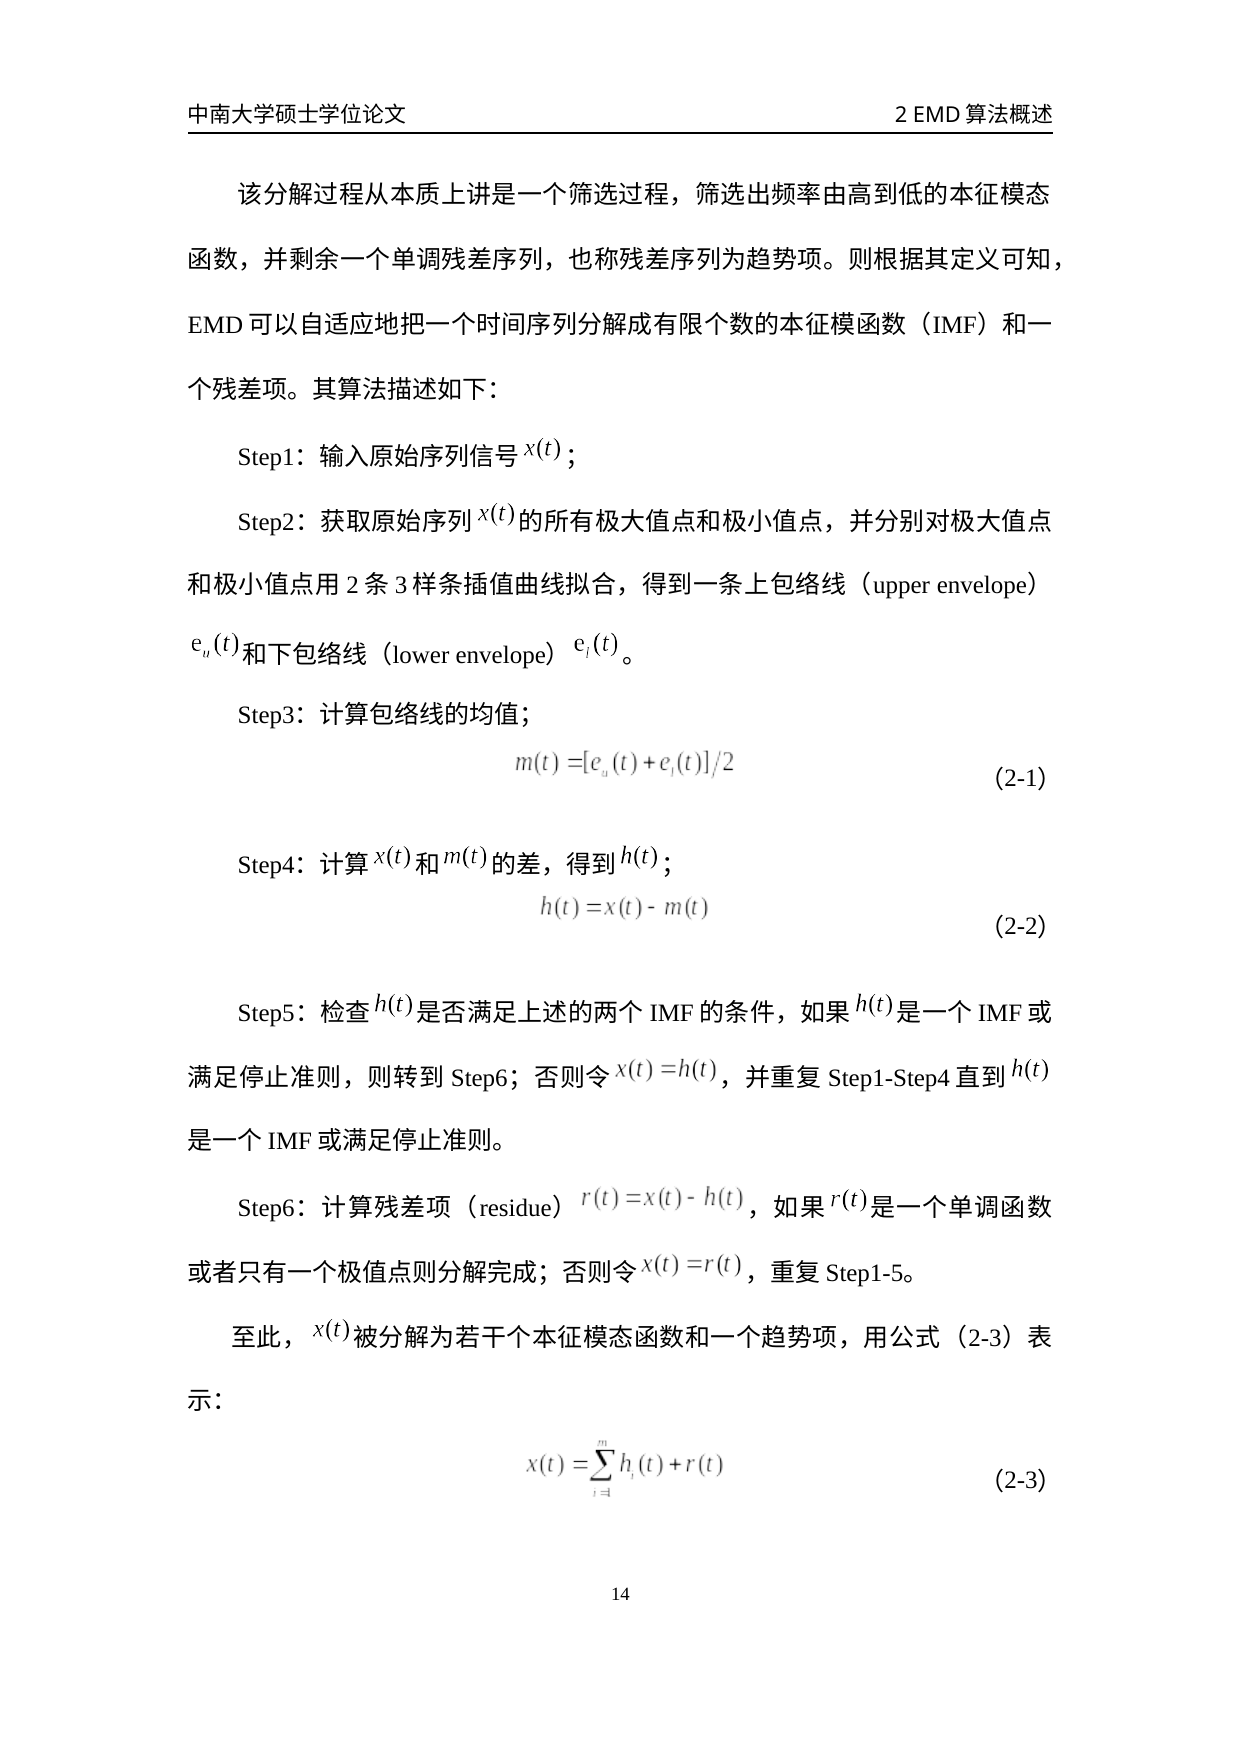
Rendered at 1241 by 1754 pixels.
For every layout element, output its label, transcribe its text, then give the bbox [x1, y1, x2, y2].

text Step1：输入原始序列信号； [187, 420, 1053, 485]
text （2-3） [187, 1431, 1053, 1529]
text Step6：计算残差项（residue），如果是一个单调函数或者只有一个极值点则分解完成；否则令，重复Step1-5。 [187, 1171, 1053, 1301]
text Step3：计算包络线的均值； [187, 680, 1053, 745]
text Step2：获取原始序列的所有极大值点和极小值点，并分别对极大值点和极小值点用2条3样条插值曲线拟合，得到一条上包络线（upper envelope）和下包络线（lower envelope）。 [187, 485, 1053, 680]
text Step4：计算和的差，得到； [187, 828, 1053, 893]
text Step5：检查是否满足上述的两个IMF的条件，如果是一个IMF或满足停止准则，则转到Step6；否则令，并重复Step1-Step4直到是一个IMF或满足停止准则。 [187, 976, 1053, 1171]
text （2-1） [187, 745, 1053, 810]
text 该分解过程从本质上讲是一个筛选过程，筛选出频率由高到低的本征模态函数，并剩余一个单调残差序列，也称残差序列为趋势项。则根据其定义可知，EMD可以自适应地把一个时间序列分解成有限个数的本征模函数（IMF）和一个残差项。其算法描述如下： [187, 160, 1053, 420]
text （2-2） [187, 893, 1053, 958]
text 至此，被分解为若干个本征模态函数和一个趋势项，用公式（2-3）表示： [187, 1301, 1053, 1431]
